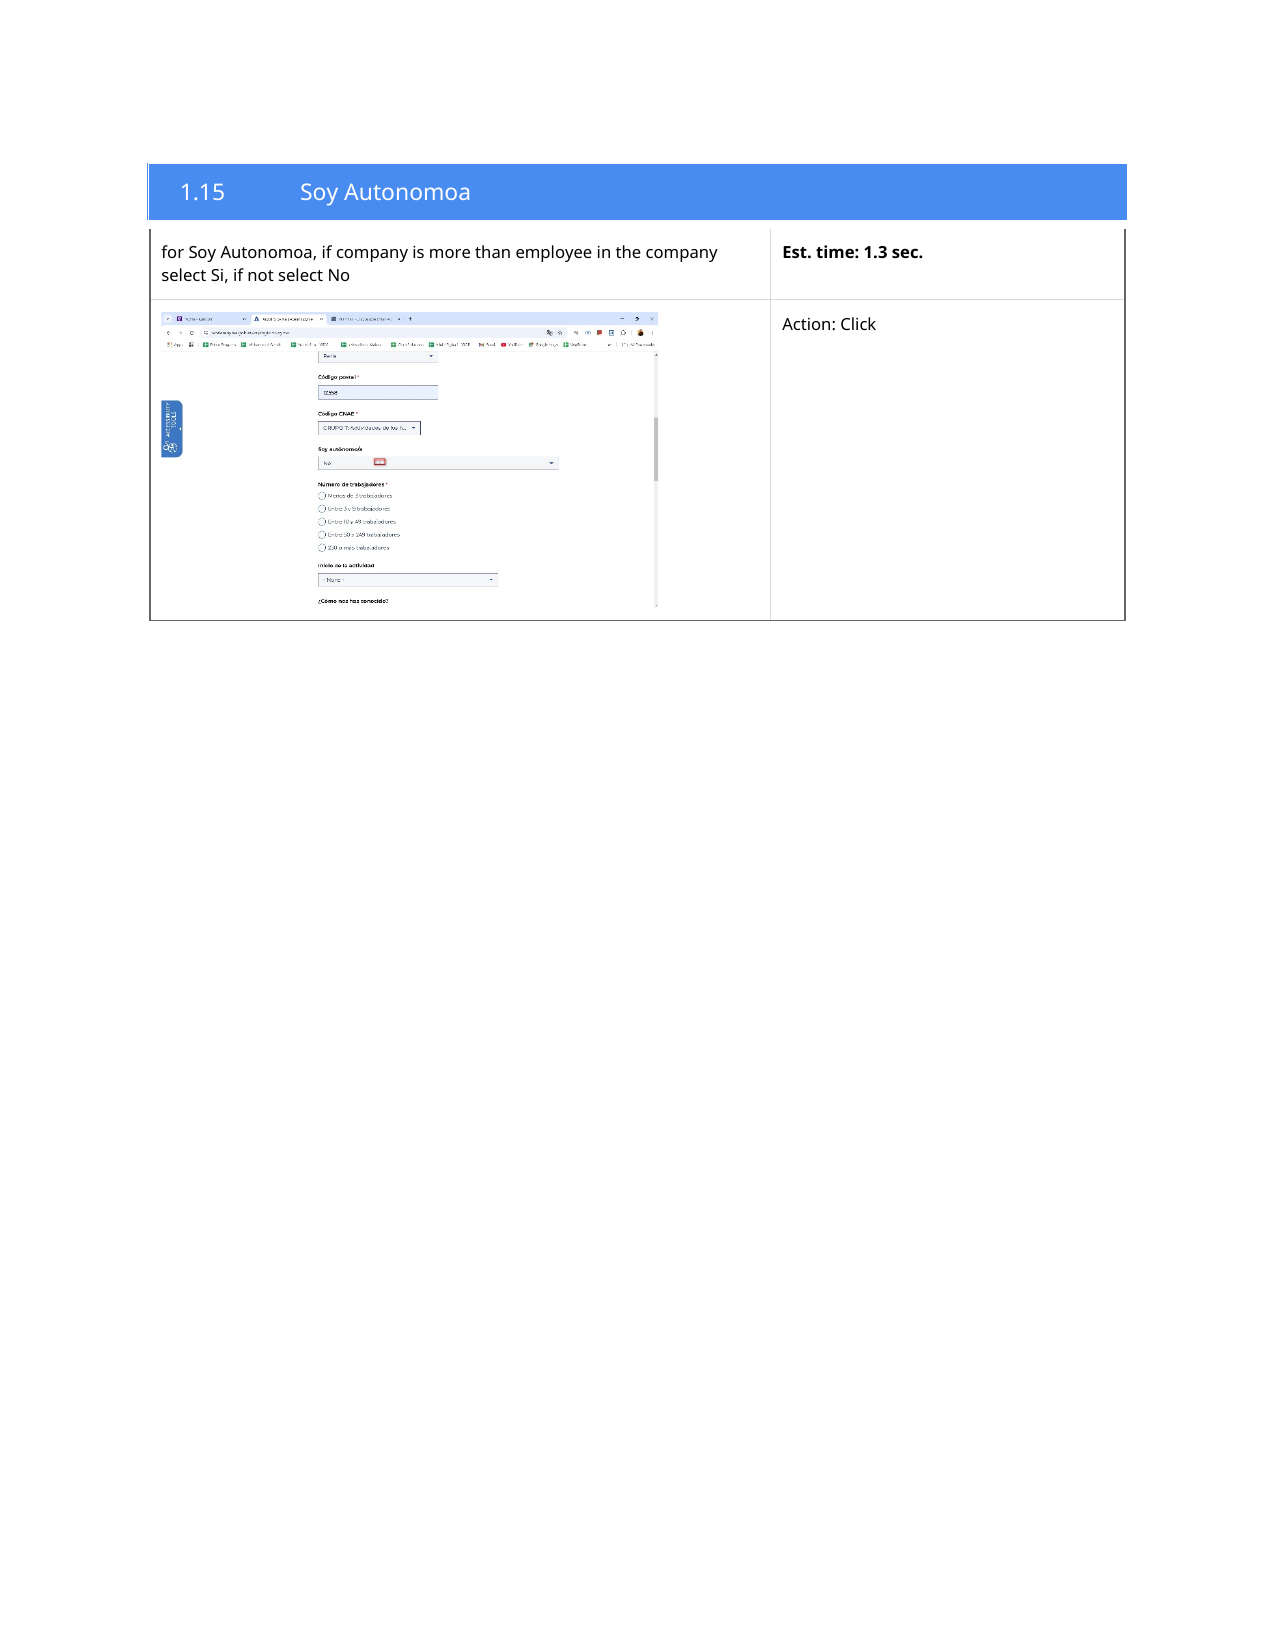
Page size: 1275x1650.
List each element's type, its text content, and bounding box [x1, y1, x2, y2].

table_cell Action: Click [771, 300, 1124, 620]
subtitle Soy Autonomoa [149, 164, 1127, 220]
table_header for Soy Autonomoa, if company is more than employee in the company select Si, if not select No [151, 229, 770, 299]
table_header Est. time: 1.3 sec. [771, 229, 1124, 299]
table_cell [151, 300, 770, 620]
picture [161, 312, 659, 608]
